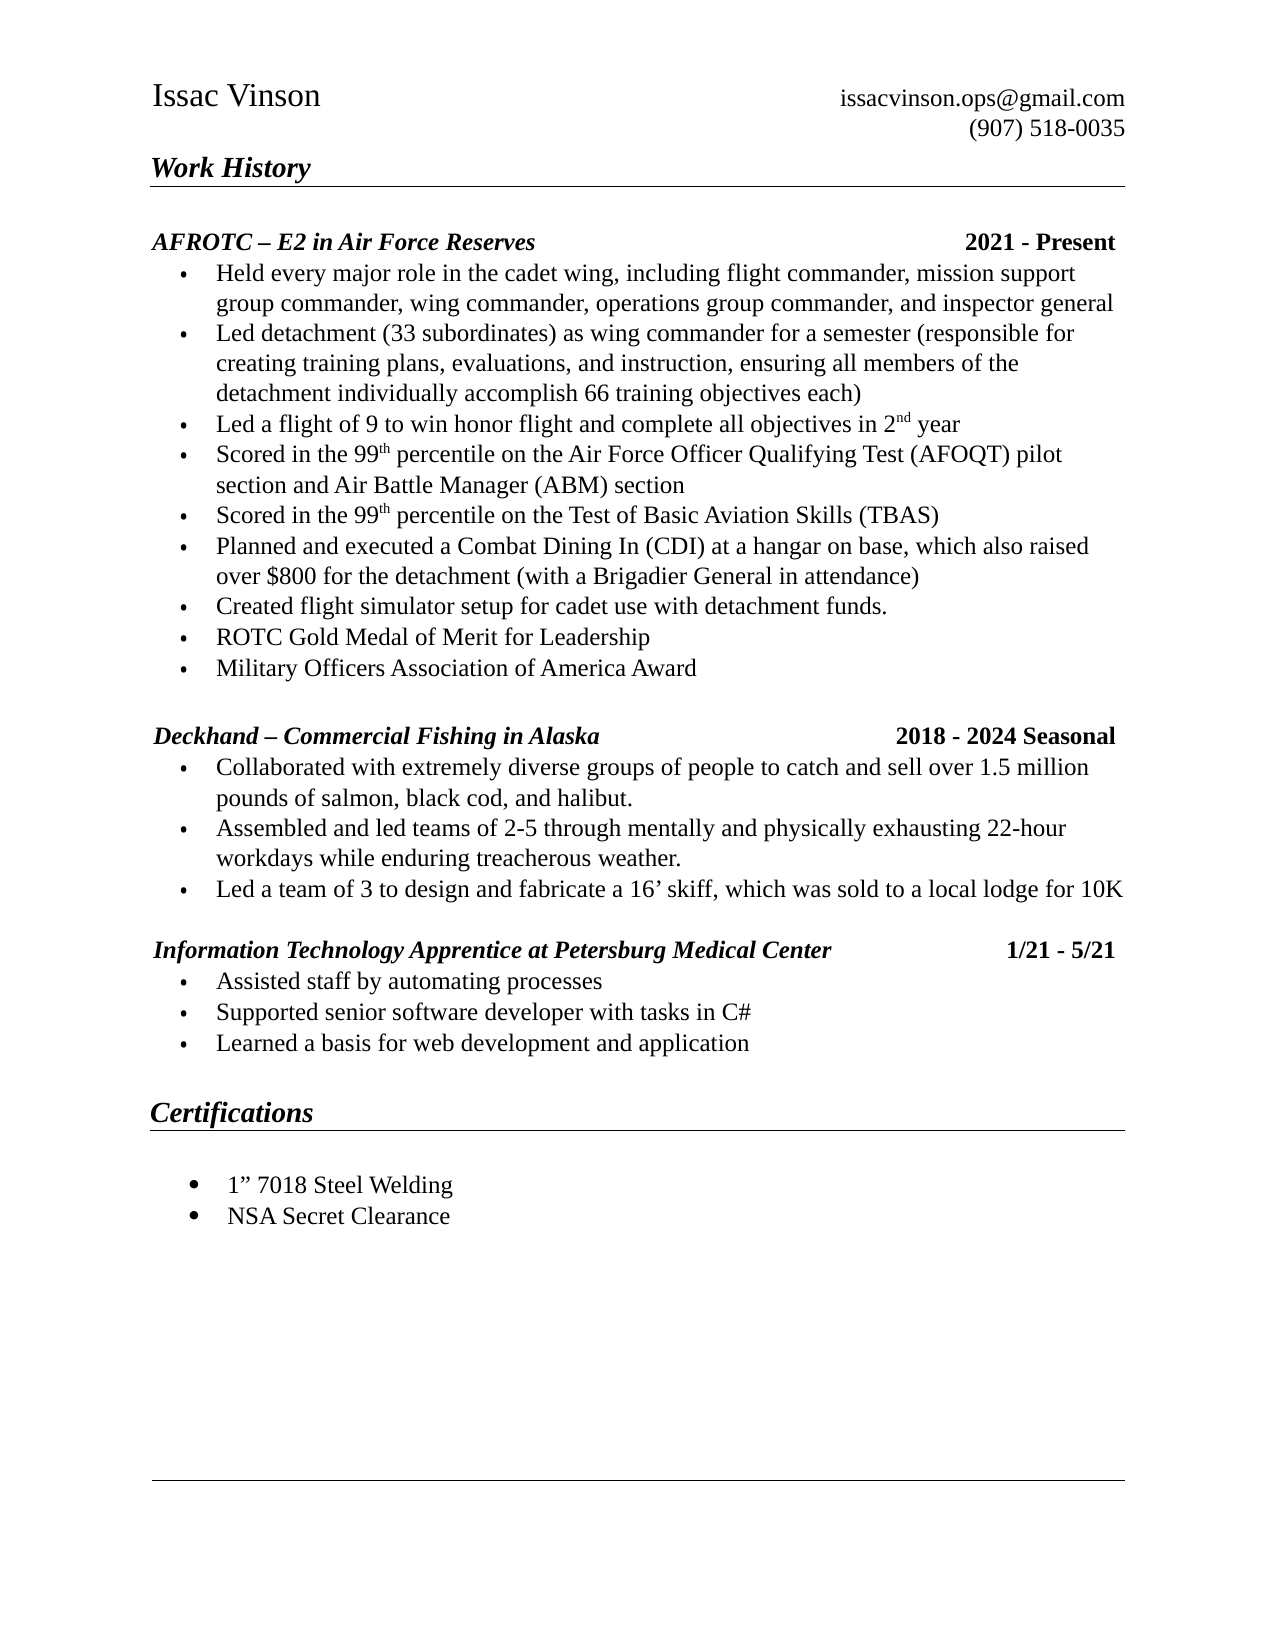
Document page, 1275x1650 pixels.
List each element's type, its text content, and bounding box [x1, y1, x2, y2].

list Learned a basis for web development and application [178, 1028, 1125, 1057]
list Created flight simulator setup for cadet use with detachment funds. [178, 591, 1125, 621]
list Led detachment (33 subordinates) as wing commander for a semester (responsible for creating training plans, evaluations, and instruction, ensuring all members of the detachment individually accomplish 66 training objectives each) [178, 318, 1125, 407]
list NSA Secret Clearance [189, 1201, 1125, 1230]
list Led a flight of 9 to win honor flight and complete all objectives in 2nd year [178, 409, 1125, 438]
list ROTC Gold Medal of Merit for Leadership [178, 622, 1125, 651]
list Planned and executed a Combat Dining In (CDI) at a hangar on base, which also raised over $800 for the detachment (with a Brigadier General in attendance) [178, 531, 1125, 590]
list Led a team of 3 to design and fabricate a 16’ skiff, which was sold to a local lodge for 10K [178, 874, 1125, 903]
list Held every major role in the cadet wing, including flight commander, mission support group commander, wing commander, operations group commander, and inspector general [178, 258, 1125, 317]
text AFROTC – E2 in Air Force Reserves 2021 - Present [152, 227, 1126, 255]
list Military Officers Association of America Award [178, 653, 1125, 683]
text Certifications [150, 1095, 1125, 1130]
list Assisted staff by automating processes [178, 966, 1125, 996]
list Scored in the 99th percentile on the Air Force Officer Qualifying Test (AFOQT) pilot section and Air Battle Manager (ABM) section [178, 439, 1125, 498]
list Assembled and led teams of 2-5 through mentally and physically exhausting 22-hour workdays while enduring treacherous weather. [178, 813, 1125, 872]
list 1” 7018 Steel Welding [189, 1170, 1125, 1199]
text Deckhand – Commercial Fishing in Alaska 2018 - 2024 Seasonal [152, 721, 1126, 750]
list Supported senior software developer with tasks in C# [178, 997, 1125, 1026]
list Scored in the 99th percentile on the Test of Basic Aviation Skills (TBAS) [178, 500, 1125, 529]
text Information Technology Apprentice at Petersburg Medical Center 1/21 - 5/21 [152, 935, 1126, 964]
list Collaborated with extremely diverse groups of people to catch and sell over 1.5 million pounds of salmon, black cod, and halibut. [178, 752, 1125, 811]
text Work History [150, 150, 1125, 186]
